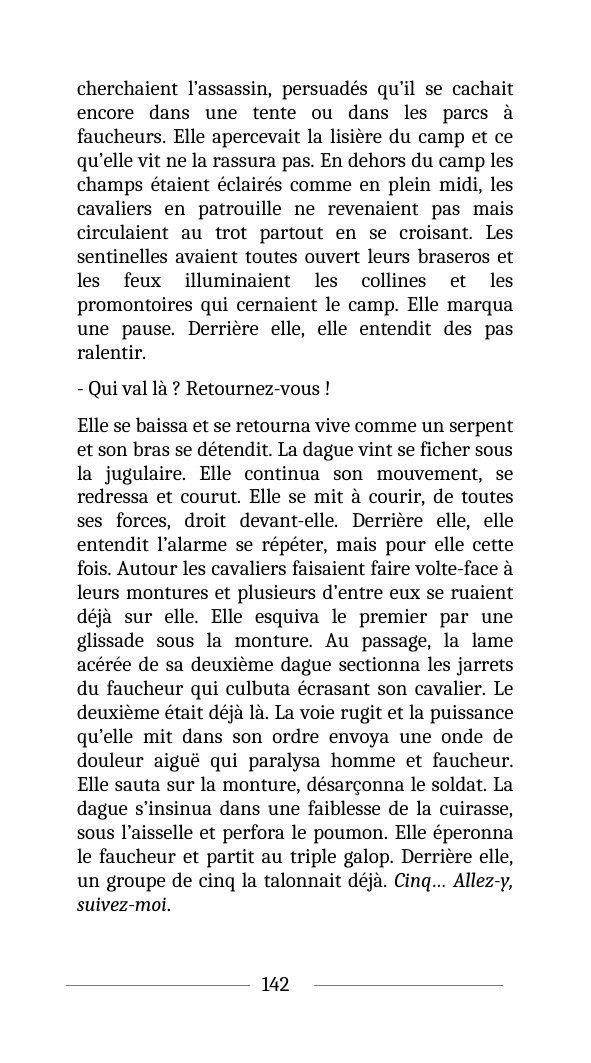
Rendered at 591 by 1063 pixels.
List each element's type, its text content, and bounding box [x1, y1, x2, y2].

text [77, 77, 514, 364]
text - Qui val là ? Retournez-vous ! [77, 377, 514, 401]
text Elle se baissa et se retourna vive comme un serpent et son bras se détendit. La dague vint se ficher sous la jugulaire. Elle continua son mouvement, se redressa et courut. Elle se mit à courir, de toutes ses forces, droit devant-elle. Derrière elle, elle entendit l’alarme se répéter, mais pour elle cette fois. Autour les cavaliers faisaient faire volte-face à leurs montures et plusieurs d’entre eux se ruaient déjà sur elle. Elle esquiva le premier par une glissade sous la monture. Au passage, la lame acérée de sa deuxième dague sectionna les jarrets du faucheur qui culbuta écrasant son cavalier. Le deuxième était déjà là. La voie rugit et la puissance qu’elle mit dans son ordre envoya une onde de douleur aiguë qui paralysa homme et faucheur. Elle sauta sur la monture, désarçonna le soldat. La dague s’insinua dans une faiblesse de la cuirasse, sous l’aisselle et perfora le poumon. Elle éperonna le faucheur et partit au triple galop. Derrière elle, un groupe de cinq la talonnait déjà. Cinq… Allez-y, suivez-moi. [77, 413, 514, 916]
